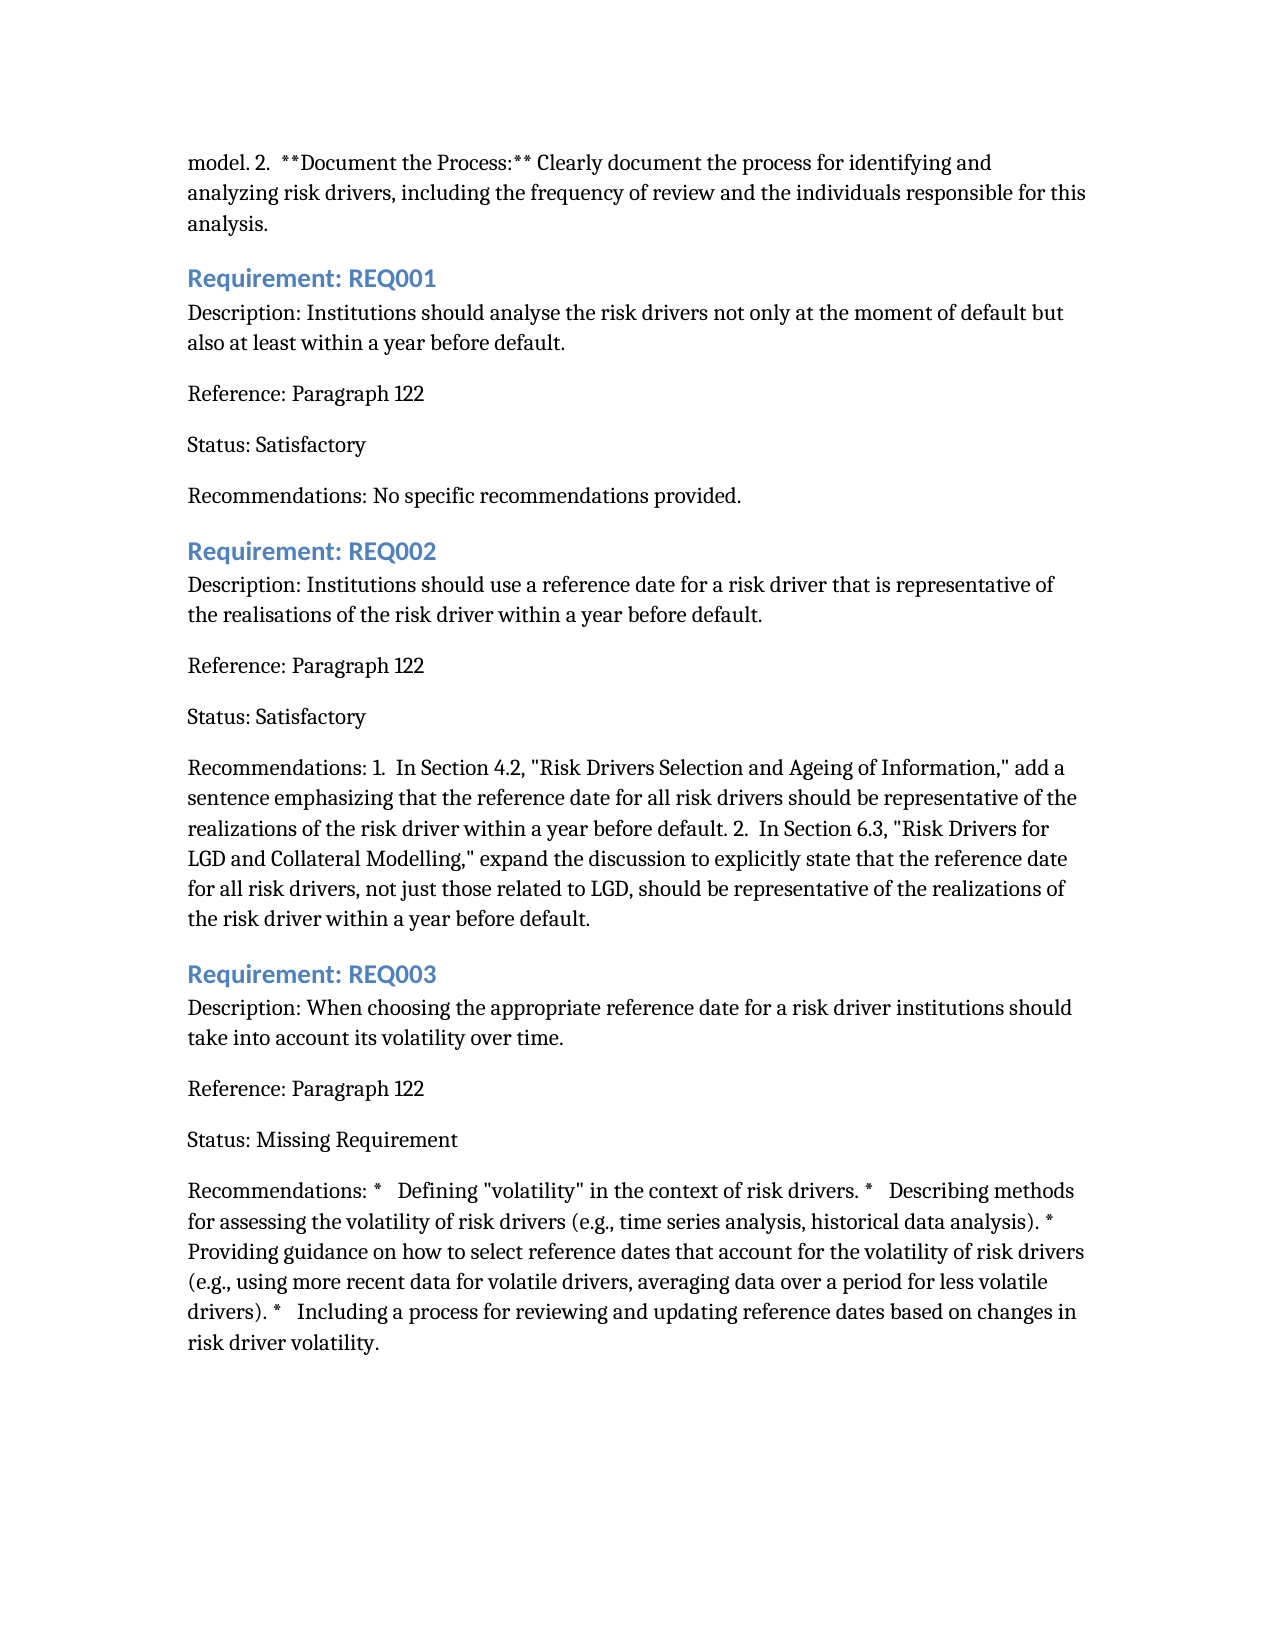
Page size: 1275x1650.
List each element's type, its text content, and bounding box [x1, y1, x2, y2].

text Recommendations: * Defining "volatility" in the context of risk drivers. * Describing methods for assessing the volatility of risk drivers (e.g., time series analysis, historical data analysis). * Providing guidance on how to select reference dates that account for the volatility of risk drivers (e.g., using more recent data for volatile drivers, averaging data over a period for less volatile drivers). * Including a process for reviewing and updating reference dates based on changes in risk driver volatility. [187, 1178, 1087, 1356]
text Description: Institutions should use a reference date for a risk driver that is representative of the realisations of the risk driver within a year before default. [187, 572, 1087, 628]
text Reference: Paragraph 122 [187, 1076, 1087, 1103]
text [187, 150, 1087, 237]
subtitle Requirement: REQ002 [187, 534, 1087, 567]
text Reference: Paragraph 122 [187, 381, 1087, 407]
text Description: When choosing the appropriate reference date for a risk driver institutions should take into account its volatility over time. [187, 995, 1087, 1052]
text Recommendations: No specific recommendations provided. [187, 483, 1087, 509]
subtitle Requirement: REQ001 [187, 261, 1087, 294]
subtitle Requirement: REQ003 [187, 957, 1087, 990]
text Description: Institutions should analyse the risk drivers not only at the moment of default but also at least within a year before default. [187, 299, 1087, 356]
text Recommendations: 1. In Section 4.2, "Risk Drivers Selection and Ageing of Information," add a sentence emphasizing that the reference date for all risk drivers should be representative of the realizations of the risk driver within a year before default. 2. In Section 6.3, "Risk Drivers for LGD and Collateral Modelling," expand the discussion to explicitly state that the reference date for all risk drivers, not just those related to LGD, should be representative of the realizations of the risk driver within a year before default. [187, 755, 1087, 932]
text Status: Missing Requirement [187, 1127, 1087, 1154]
text Reference: Paragraph 122 [187, 653, 1087, 679]
text Status: Satisfactory [187, 704, 1087, 730]
text Status: Satisfactory [187, 432, 1087, 458]
